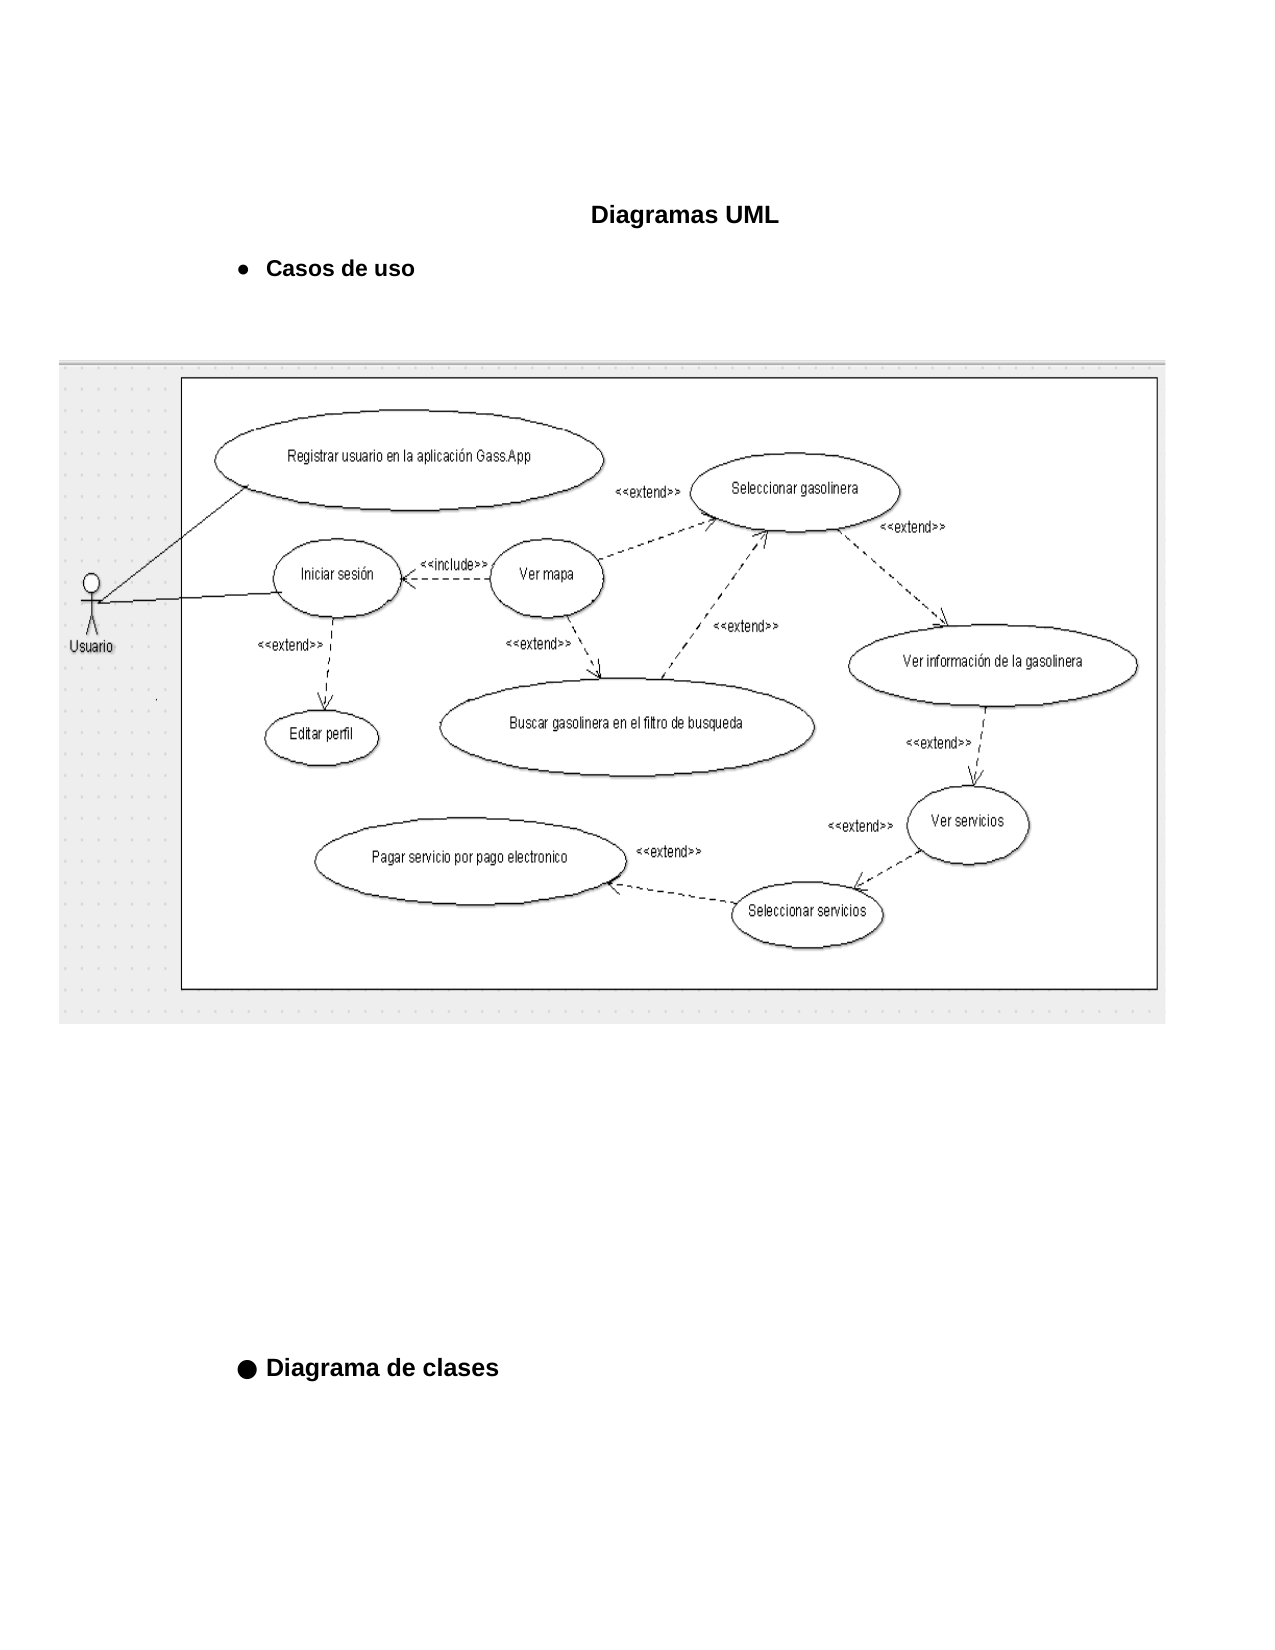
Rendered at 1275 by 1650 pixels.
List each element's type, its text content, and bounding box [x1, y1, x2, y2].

text Diagramas UML [591, 200, 1098, 229]
picture [59, 360, 1166, 1024]
list Diagrama de clases [236, 1339, 1098, 1391]
list Casos de uso [236, 255, 1098, 282]
